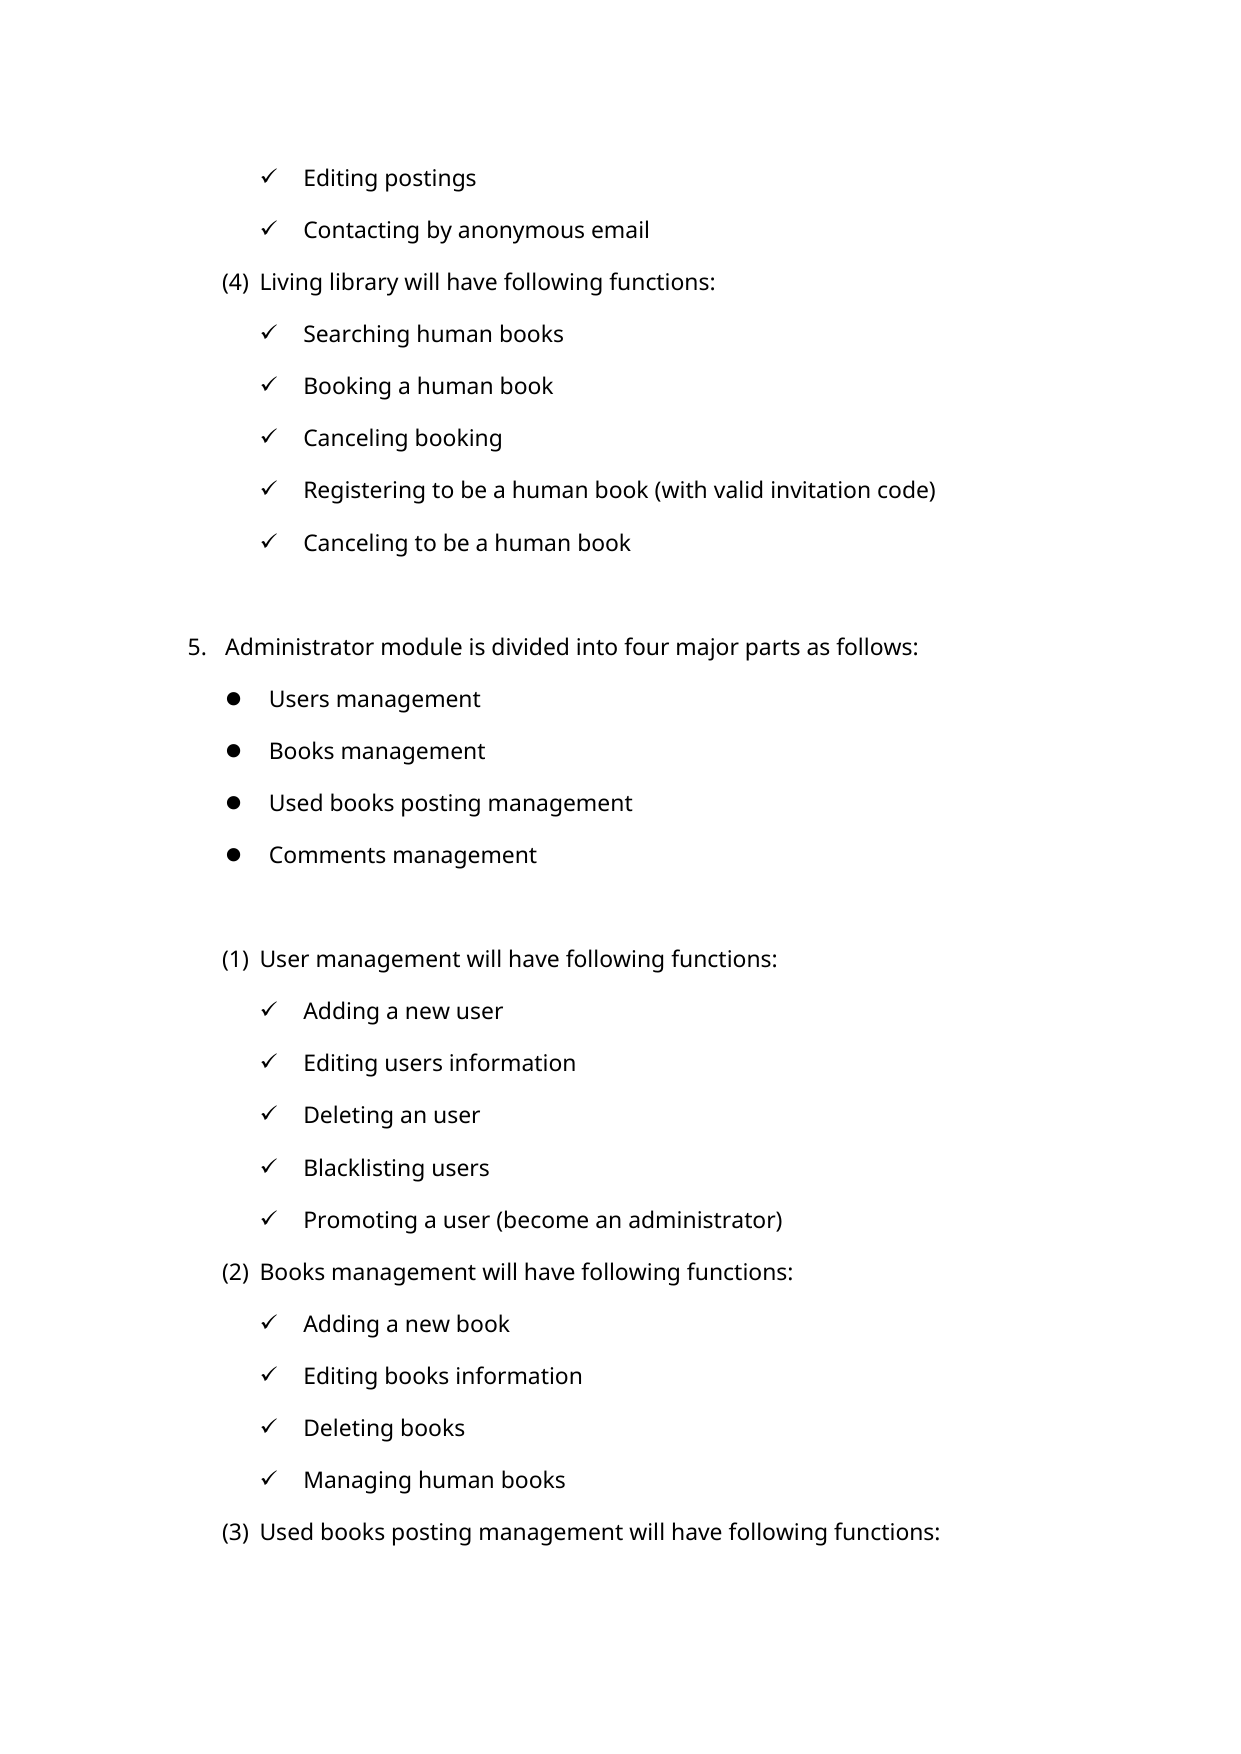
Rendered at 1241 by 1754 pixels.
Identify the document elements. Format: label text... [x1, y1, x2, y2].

list Comments management [225, 839, 1053, 870]
list Searching human books [259, 318, 1053, 349]
list Promoting a user (become an administrator) [259, 1204, 1053, 1235]
list Editing books information [259, 1360, 1053, 1391]
list Registering to be a human book (with valid invitation code) [259, 474, 1053, 506]
list Used books posting management will have following functions: [222, 1516, 1053, 1547]
list Canceling booking [259, 422, 1053, 454]
list Editing postings [259, 162, 1053, 193]
list Deleting an user [259, 1099, 1053, 1131]
list Blacklisting users [259, 1152, 1053, 1183]
list Managing human books [259, 1464, 1053, 1495]
list Books management [225, 735, 1053, 766]
list Deleting books [259, 1412, 1053, 1443]
list Users management [225, 683, 1053, 714]
list Canceling to be a human book [259, 527, 1053, 558]
list Living library will have following functions: [222, 266, 1053, 297]
list Editing users information [259, 1047, 1053, 1079]
list User management will have following functions: [222, 943, 1053, 974]
list Administrator module is divided into four major parts as follows: [187, 631, 1053, 662]
list Booking a human book [259, 370, 1053, 402]
list Contacting by anonymous email [259, 214, 1053, 245]
list Used books posting management [225, 787, 1053, 818]
list Books management will have following functions: [222, 1256, 1053, 1287]
list Adding a new book [259, 1308, 1053, 1339]
list Adding a new user [259, 995, 1053, 1027]
